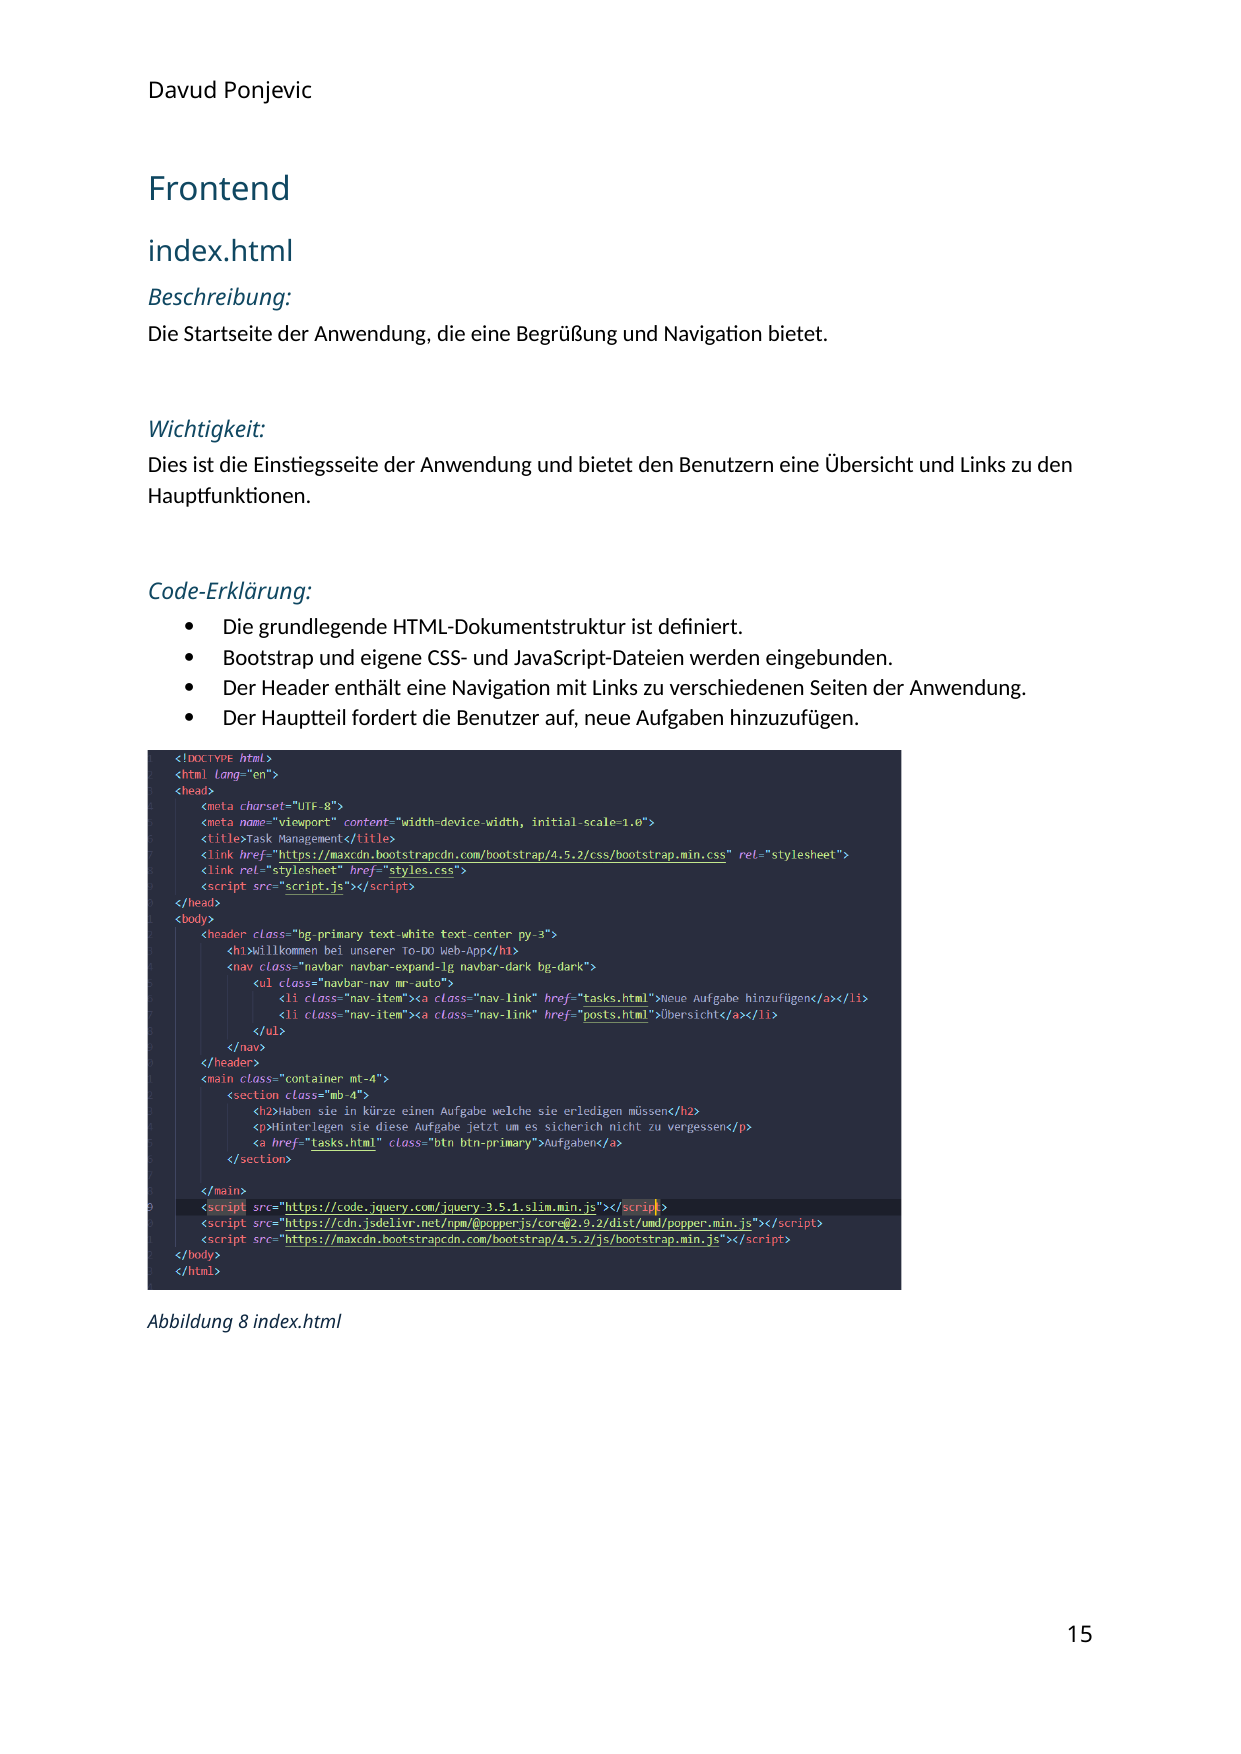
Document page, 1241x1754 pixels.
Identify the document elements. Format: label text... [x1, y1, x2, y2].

text Die Startseite der Anwendung, die eine Begrüßung und Navigation bietet. [148, 319, 1093, 347]
subtitle Code-Erklärung: [148, 574, 1093, 606]
subtitle Beschreibung: [148, 281, 1093, 312]
list Bootstrap und eigene CSS- und JavaScript-Dateien werden eingebunden. [185, 643, 1093, 671]
picture [147, 750, 902, 1290]
subtitle Frontend [148, 164, 1093, 210]
text Abbildung 8 index.html [148, 1308, 1093, 1334]
subtitle index.html [148, 230, 1093, 269]
list Der Header enthält eine Navigation mit Links zu verschiedenen Seiten der Anwendung. [185, 673, 1093, 701]
list Die grundlegende HTML-Dokumentstruktur ist definiert. [185, 612, 1093, 641]
text Dies ist die Einstiegsseite der Anwendung und bietet den Benutzern eine Übersicht und Links zu den Hauptfunktionen. [148, 451, 1093, 509]
subtitle Wichtigkeit: [148, 413, 1093, 444]
list Der Hauptteil fordert die Benutzer auf, neue Aufgaben hinzuzufügen. [185, 703, 1093, 731]
